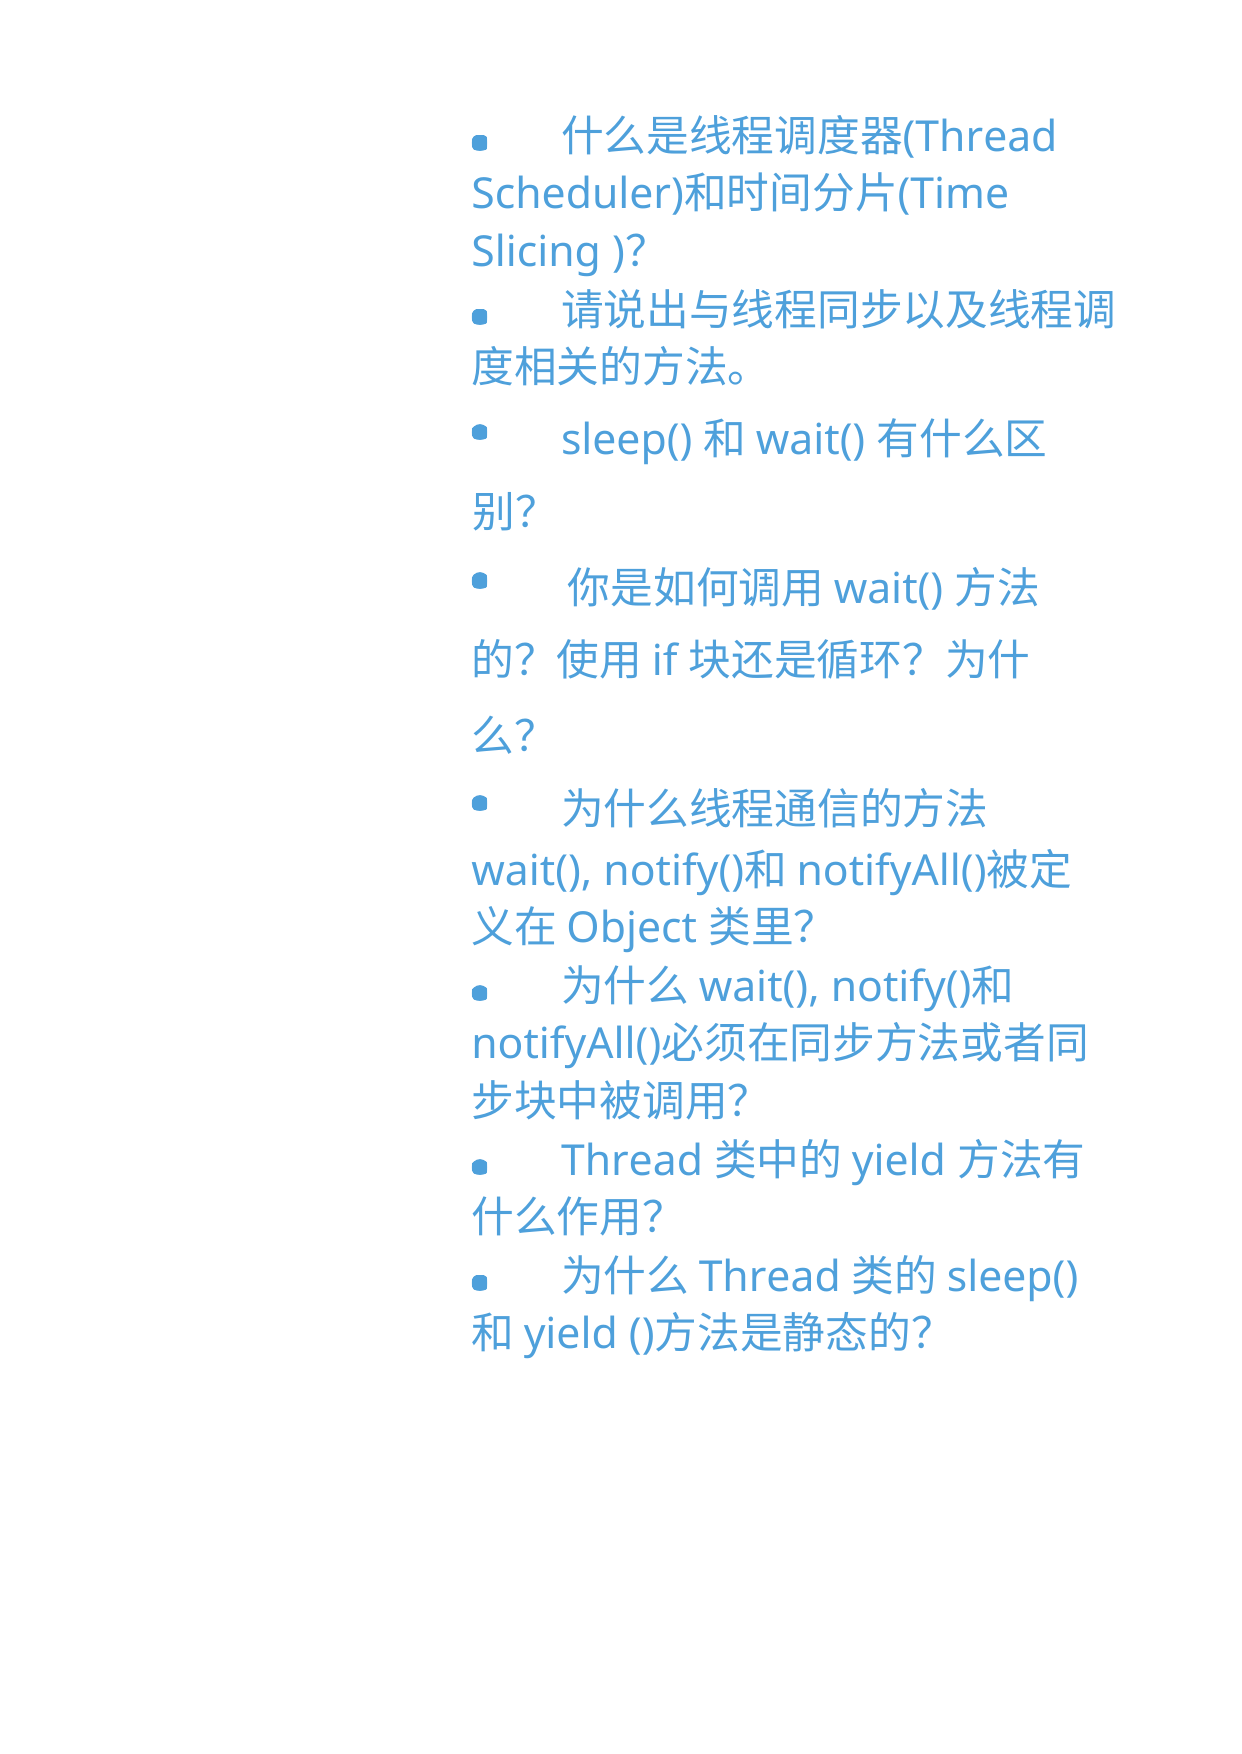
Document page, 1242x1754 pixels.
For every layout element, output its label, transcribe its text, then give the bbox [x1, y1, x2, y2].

text sleep() 和 wait() 有什么区 [561, 394, 1150, 470]
text 的？使用 if 块还是循环？为什 [471, 618, 1150, 690]
text Thread 类中的 yield 方法有什么作用？ [471, 1129, 1101, 1245]
picture [471, 572, 488, 589]
picture [471, 424, 488, 440]
text 你是如何调用 wait() 方法 [486, 542, 1121, 618]
text 么？ [471, 690, 1150, 767]
text 为什么线程通信的方法 [561, 767, 1150, 838]
picture [471, 795, 488, 811]
text 为什么 Thread 类的 sleep() 和 yield ()方法是静态的？ [471, 1245, 1096, 1361]
text 什么是线程调度器(Thread Scheduler)和时间分片(Time Slicing )？ [471, 105, 1123, 279]
text 为什么 wait(), notify()和notifyAll()必须在同步方法或者同步块中被调用？ [471, 956, 1106, 1129]
text wait(), notify()和 notifyAll()被定义在 Object 类里？ [471, 839, 1102, 955]
text 别？ [298, 470, 731, 542]
text 请说出与线程同步以及线程调度相关的方法。 [471, 279, 1123, 394]
